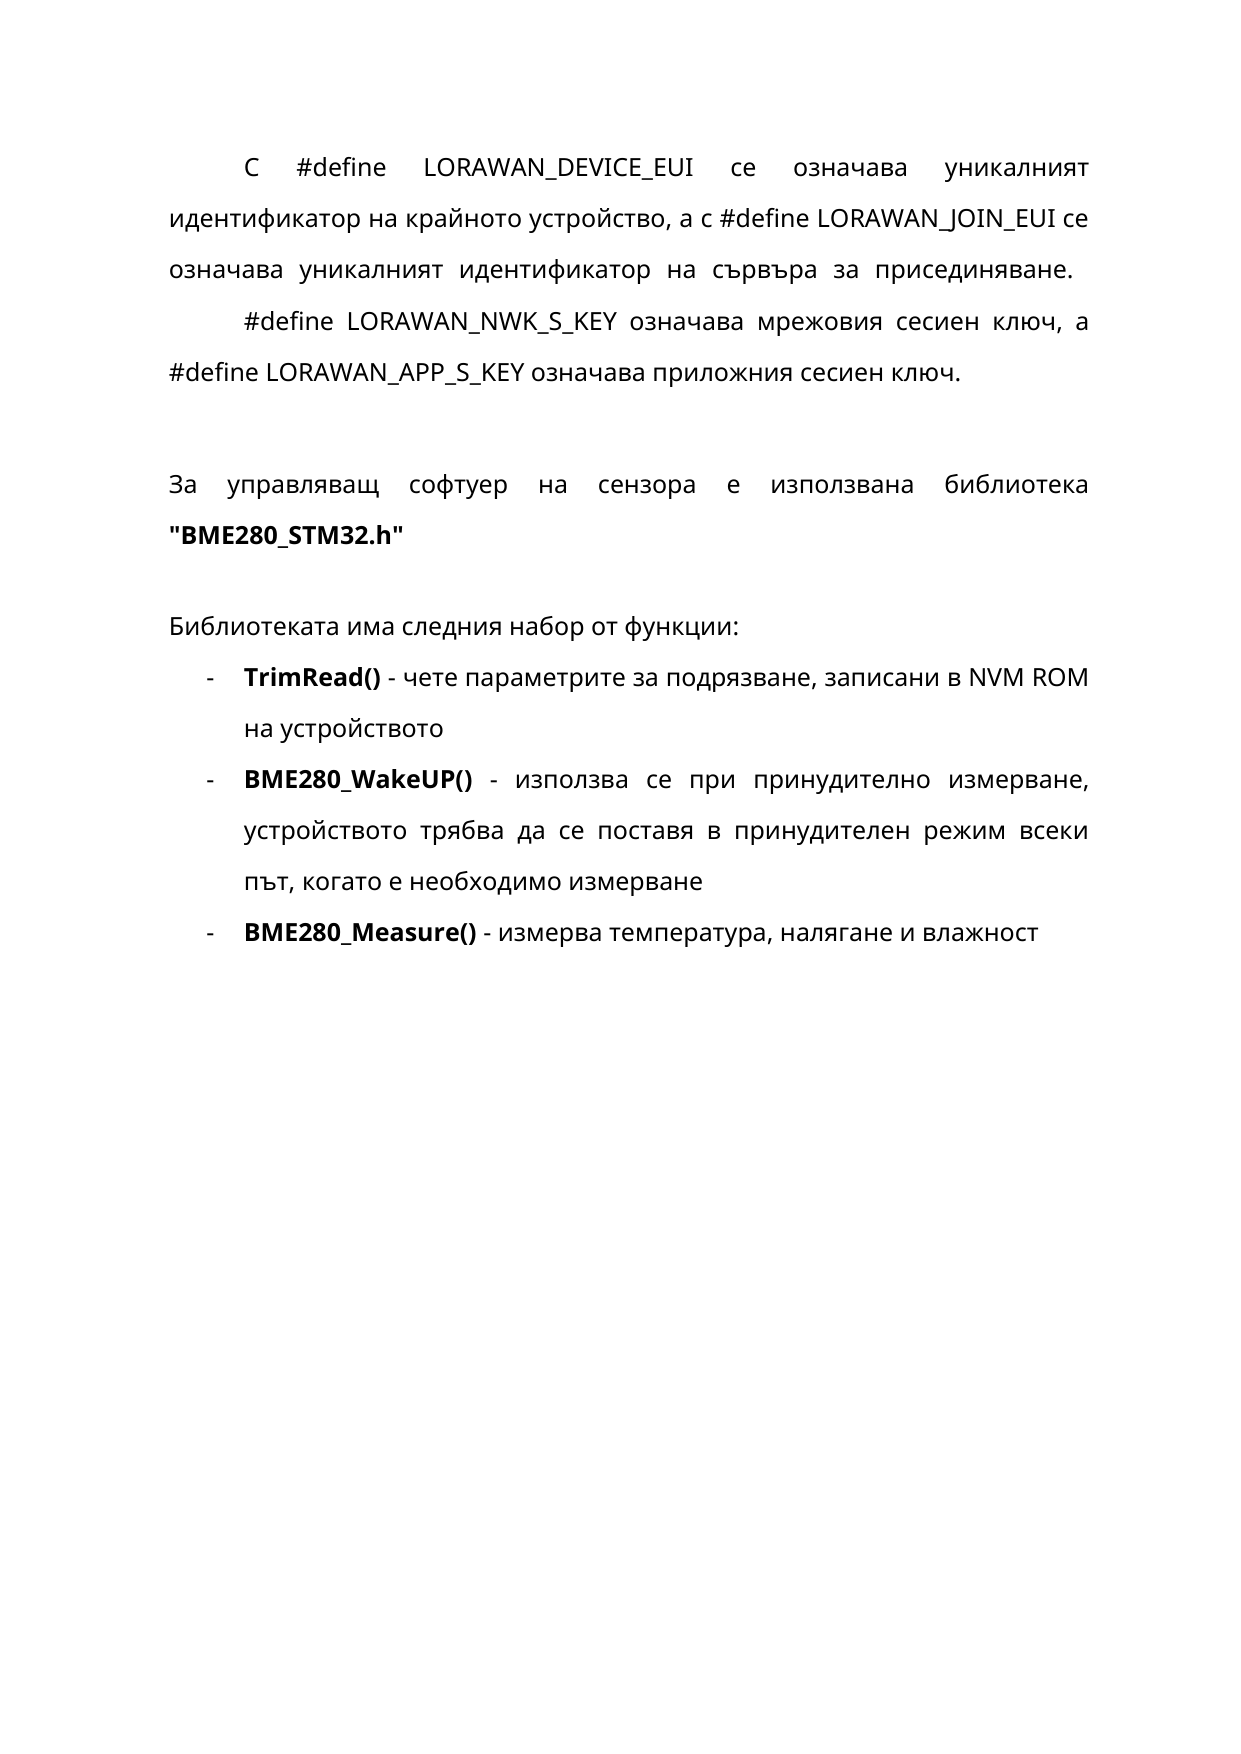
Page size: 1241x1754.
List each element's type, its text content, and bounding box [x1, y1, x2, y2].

list BME280_Measure() - измерва температура, налягане и влажност [206, 915, 1090, 949]
list TrimRead() - чете параметрите за подрязване, записани в NVM ROM на устройството [206, 659, 1090, 744]
list BME280_WakeUP() - използва се при принудително измерване, устройството трябва да се поставя в принудителен режим всеки път, когато е необходимо измерване [206, 762, 1090, 898]
text Библиотеката има следния набор от функции: [169, 608, 1090, 642]
text За управляващ софтуер на сензора е използвана библиотека "BME280_STM32.h" [169, 467, 1090, 552]
text С #define LORAWAN_DEVICE_EUI се означава уникалният идентификатор на крайното устройство, а с #define LORAWAN_JOIN_EUI се означава уникалният идентификатор на сървъра за присединяване. #define LORAWAN_NWK_S_KEY означава мрежовия сесиен ключ, а #define LORAWAN_APP_S_KEY означава приложния сесиен ключ. [169, 150, 1090, 388]
